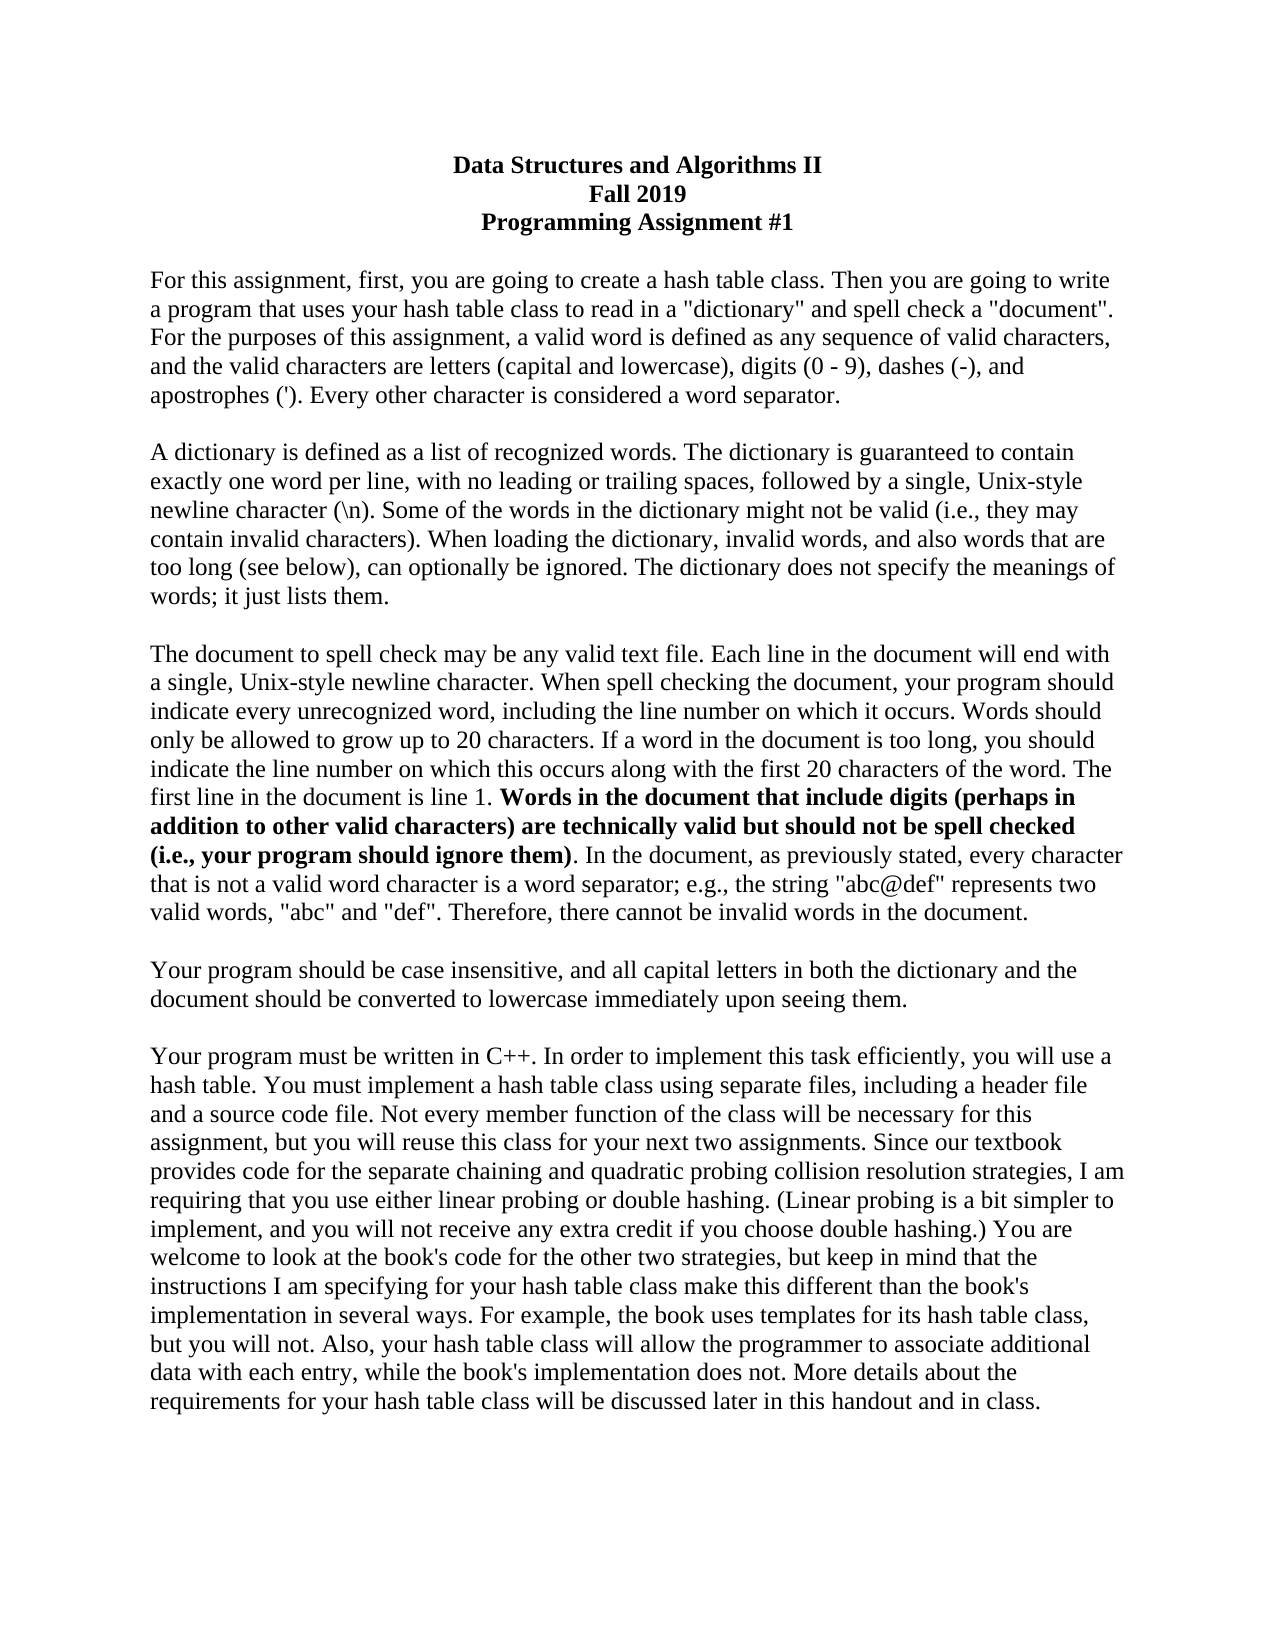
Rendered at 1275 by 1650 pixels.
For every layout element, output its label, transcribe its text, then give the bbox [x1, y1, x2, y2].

text For this assignment, first, you are going to create a hash table class. Then you are going to write a program that uses your hash table class to read in a "dictionary" and spell check a "document". For the purposes of this assignment, a valid word is defined as any sequence of valid characters, and the valid characters are letters (capital and lowercase), digits (0 - 9), dashes (-), and apostrophes ('). Every other character is considered a word separator. [150, 265, 1125, 409]
text Your program must be written in C++. In order to implement this task efficiently, you will use a hash table. You must implement a hash table class using separate files, including a header file and a source code file. Not every member function of the class will be necessary for this assignment, but you will reuse this class for your next two assignments. Since our textbook provides code for the separate chaining and quadratic probing collision resolution strategies, I am requiring that you use either linear probing or double hashing. (Linear probing is a bit simpler to implement, and you will not receive any extra credit if you choose double hashing.) You are welcome to look at the book's code for the other two strategies, but keep in mind that the instructions I am specifying for your hash table class make this different than the book's implementation in several ways. For example, the book uses templates for its hash table class, but you will not. Also, your hash table class will allow the programmer to associate additional data with each entry, while the book's implementation does not. More details about the requirements for your hash table class will be discussed later in this handout and in class. [150, 1041, 1125, 1415]
text A dictionary is defined as a list of recognized words. The dictionary is guaranteed to contain exactly one word per line, with no leading or trailing spaces, followed by a single, Unix-style newline character (\n). Some of the words in the dictionary might not be valid (i.e., they may contain invalid characters). When loading the dictionary, invalid words, and also words that are too long (see below), can optionally be ignored. The dictionary does not specify the meanings of words; it just lists them. [150, 437, 1125, 610]
text Fall 2019 [150, 179, 1125, 207]
text Data Structures and Algorithms II [150, 150, 1125, 179]
text The document to spell check may be any valid text file. Each line in the document will end with a single, Unix-style newline character. When spell checking the document, your program should indicate every unrecognized word, including the line number on which it occurs. Words should only be allowed to grow up to 20 characters. If a word in the document is too long, you should indicate the line number on which this occurs along with the first 20 characters of the word. The first line in the document is line 1. Words in the document that include digits (perhaps in addition to other valid characters) are technically valid but should not be spell checked (i.e., your program should ignore them). In the document, as previously stated, every character that is not a valid word character is a word separator; e.g., the string "abc@def" represents two valid words, "abc" and "def". Therefore, there cannot be invalid words in the document. [150, 639, 1125, 926]
text Programming Assignment #1 [150, 207, 1125, 236]
text Your program should be case insensitive, and all capital letters in both the dictionary and the document should be converted to lowercase immediately upon seeing them. [150, 955, 1125, 1012]
